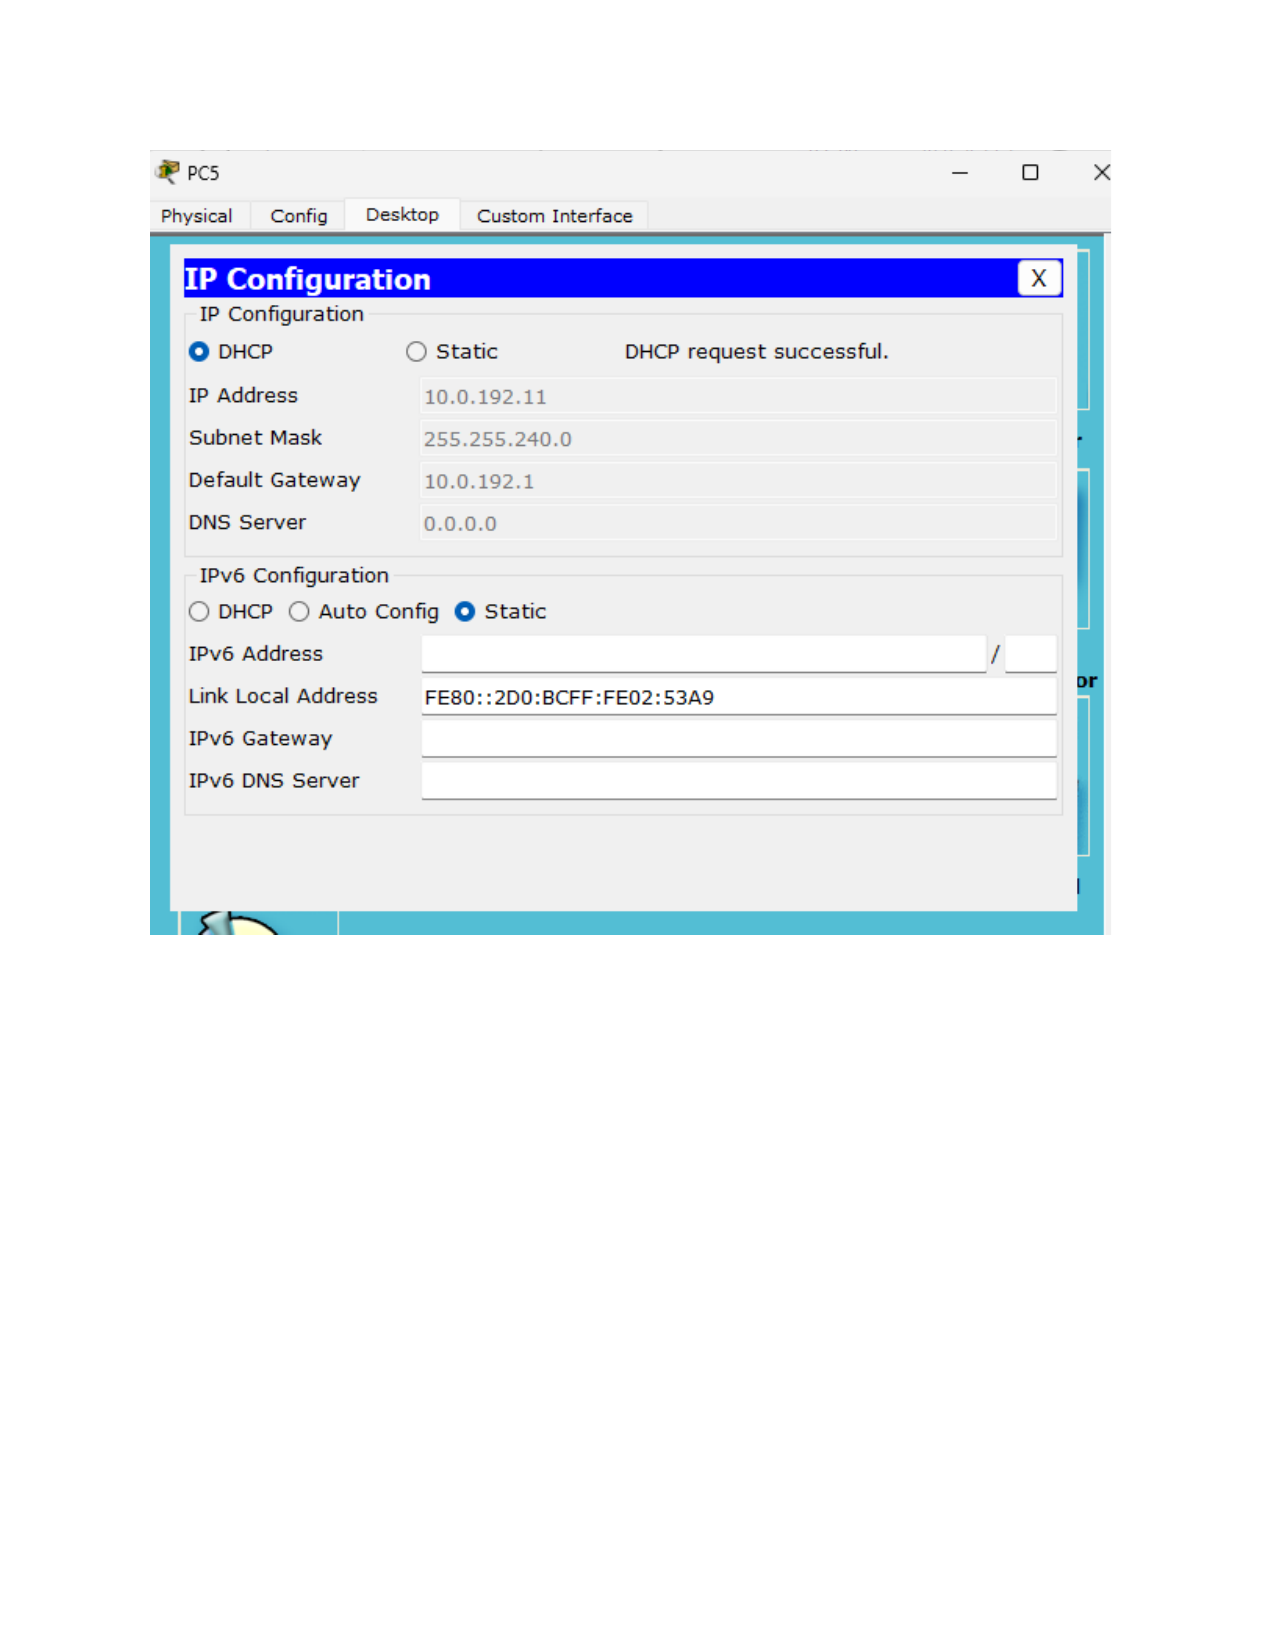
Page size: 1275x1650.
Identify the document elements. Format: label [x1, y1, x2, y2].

picture [150, 150, 1112, 935]
